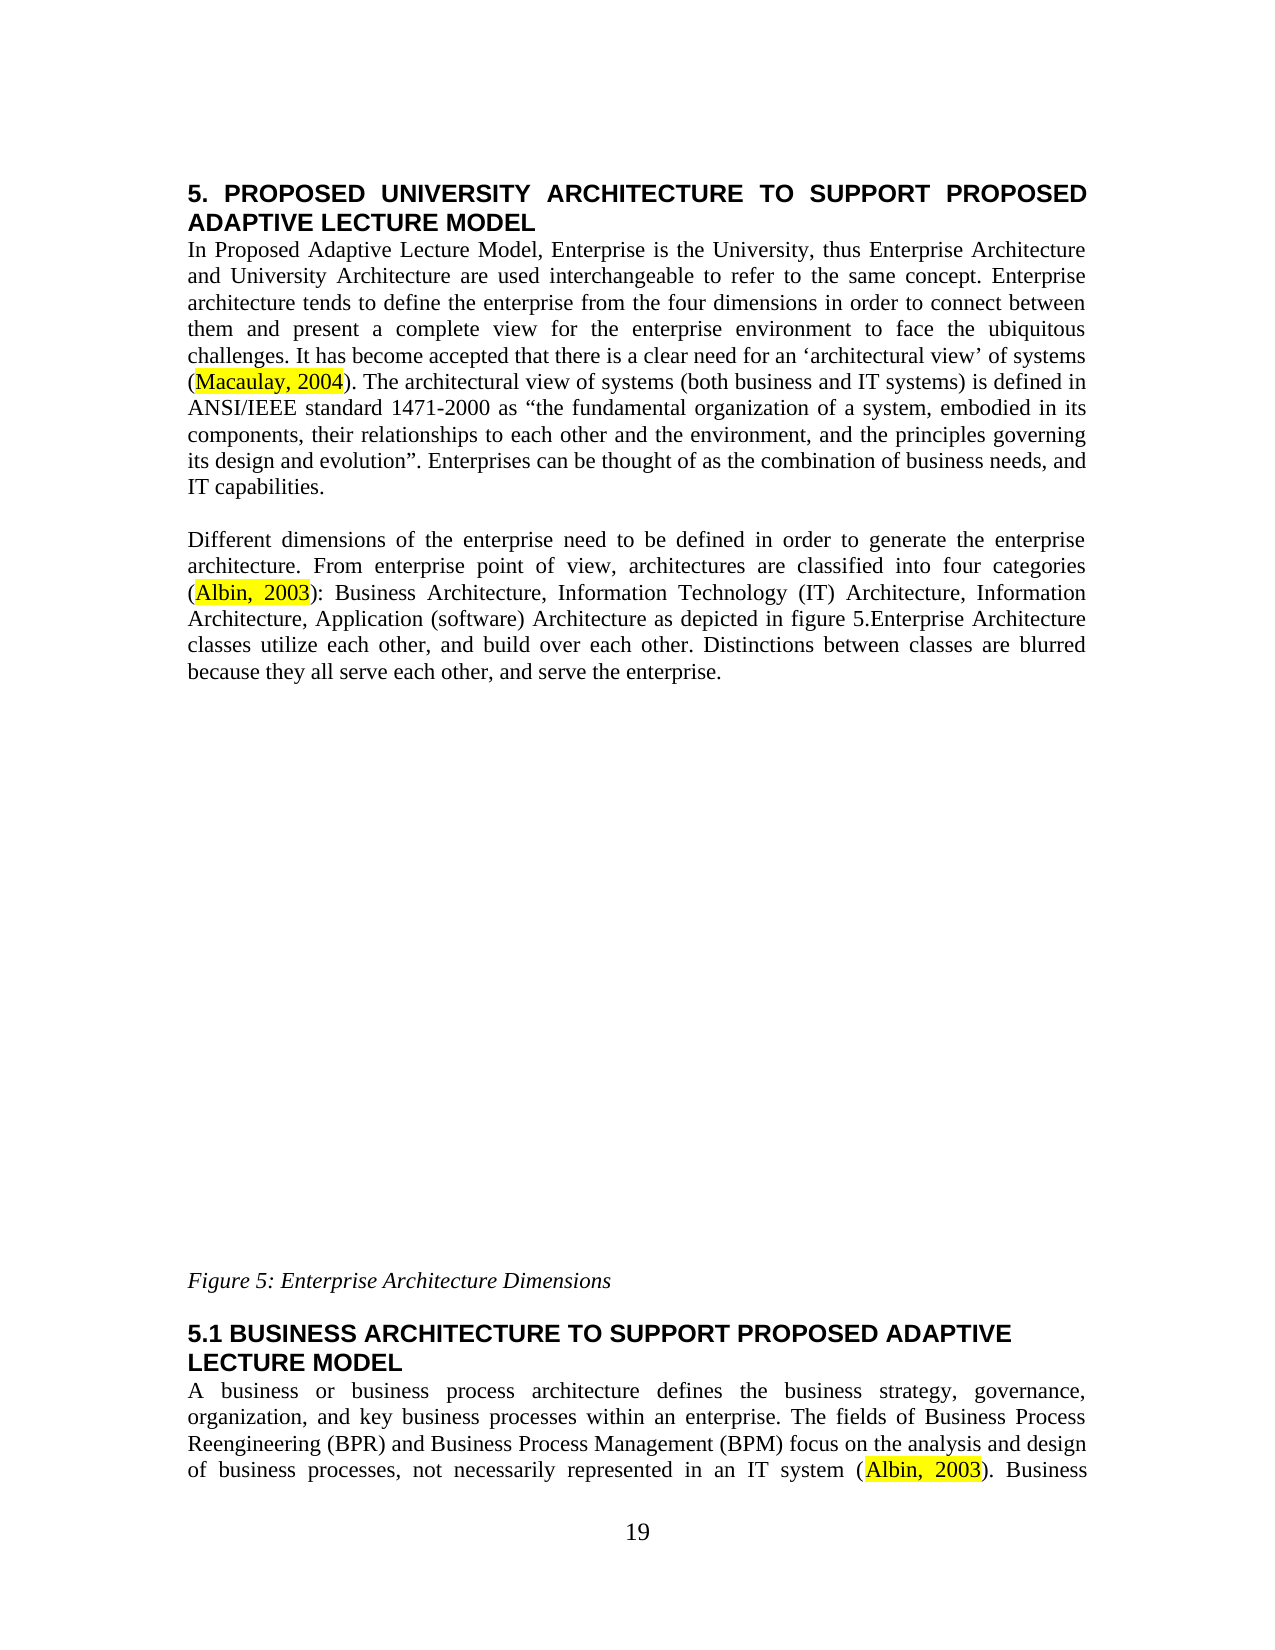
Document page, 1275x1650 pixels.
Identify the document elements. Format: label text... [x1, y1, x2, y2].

text In Proposed Adaptive Lecture Model, Enterprise is the University, thus Enterprise Architecture and University Architecture are used interchangeable to refer to the same concept. Enterprise architecture tends to define the enterprise from the four dimensions in order to connect between them and present a complete view for the enterprise environment to face the ubiquitous challenges. It has become accepted that there is a clear need for an ‘architectural view’ of systems (Macaulay, 2004). The architectural view of systems (both business and IT systems) is defined in ANSI/IEEE standard 1471-2000 as “the fundamental organization of a system, embodied in its components, their relationships to each other and the environment, and the principles governing its design and evolution”. Enterprises can be thought of as the combination of business needs, and IT capabilities. [187, 236, 1087, 500]
text Figure 5: Enterprise Architecture Dimensions [187, 1267, 1087, 1293]
text 5.1 BUSINESS ARCHITECTURE TO SUPPORT PROPOSED ADAPTIVE LECTURE MODEL [187, 1319, 1087, 1377]
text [187, 1377, 1087, 1482]
text 5. PROPOSED UNIVERSITY ARCHITECTURE TO SUPPORT PROPOSED ADAPTIVE LECTURE MODEL [187, 179, 1087, 236]
text Different dimensions of the enterprise need to be defined in order to generate the enterprise architecture. From enterprise point of view, architectures are classified into four categories (Albin, 2003): Business Architecture, Information Technology (IT) Architecture, Information Architecture, Application (software) Architecture as depicted in figure 5.Enterprise Architecture classes utilize each other, and build over each other. Distinctions between classes are blurred because they all serve each other, and serve the enterprise. [187, 526, 1087, 684]
